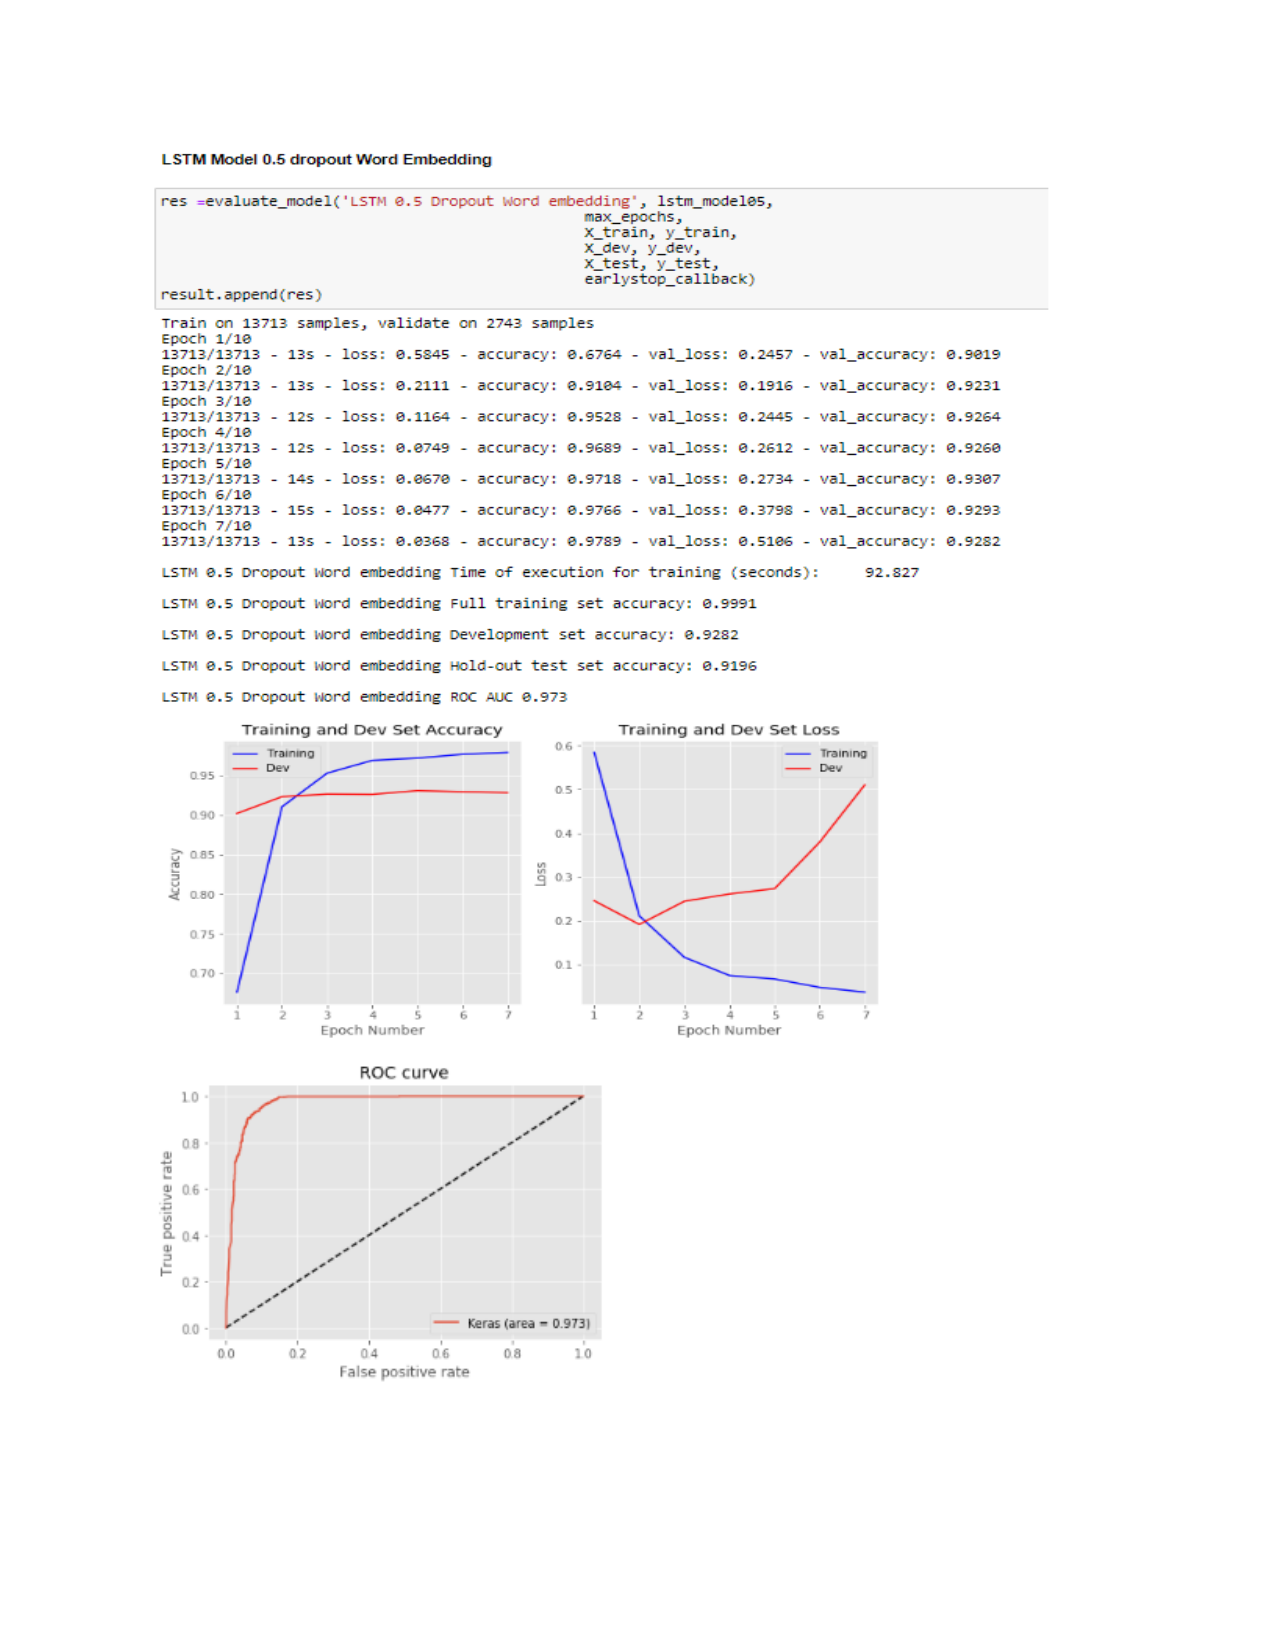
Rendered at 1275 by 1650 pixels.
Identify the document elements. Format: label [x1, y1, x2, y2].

picture [150, 1056, 638, 1391]
picture [150, 150, 1049, 1043]
